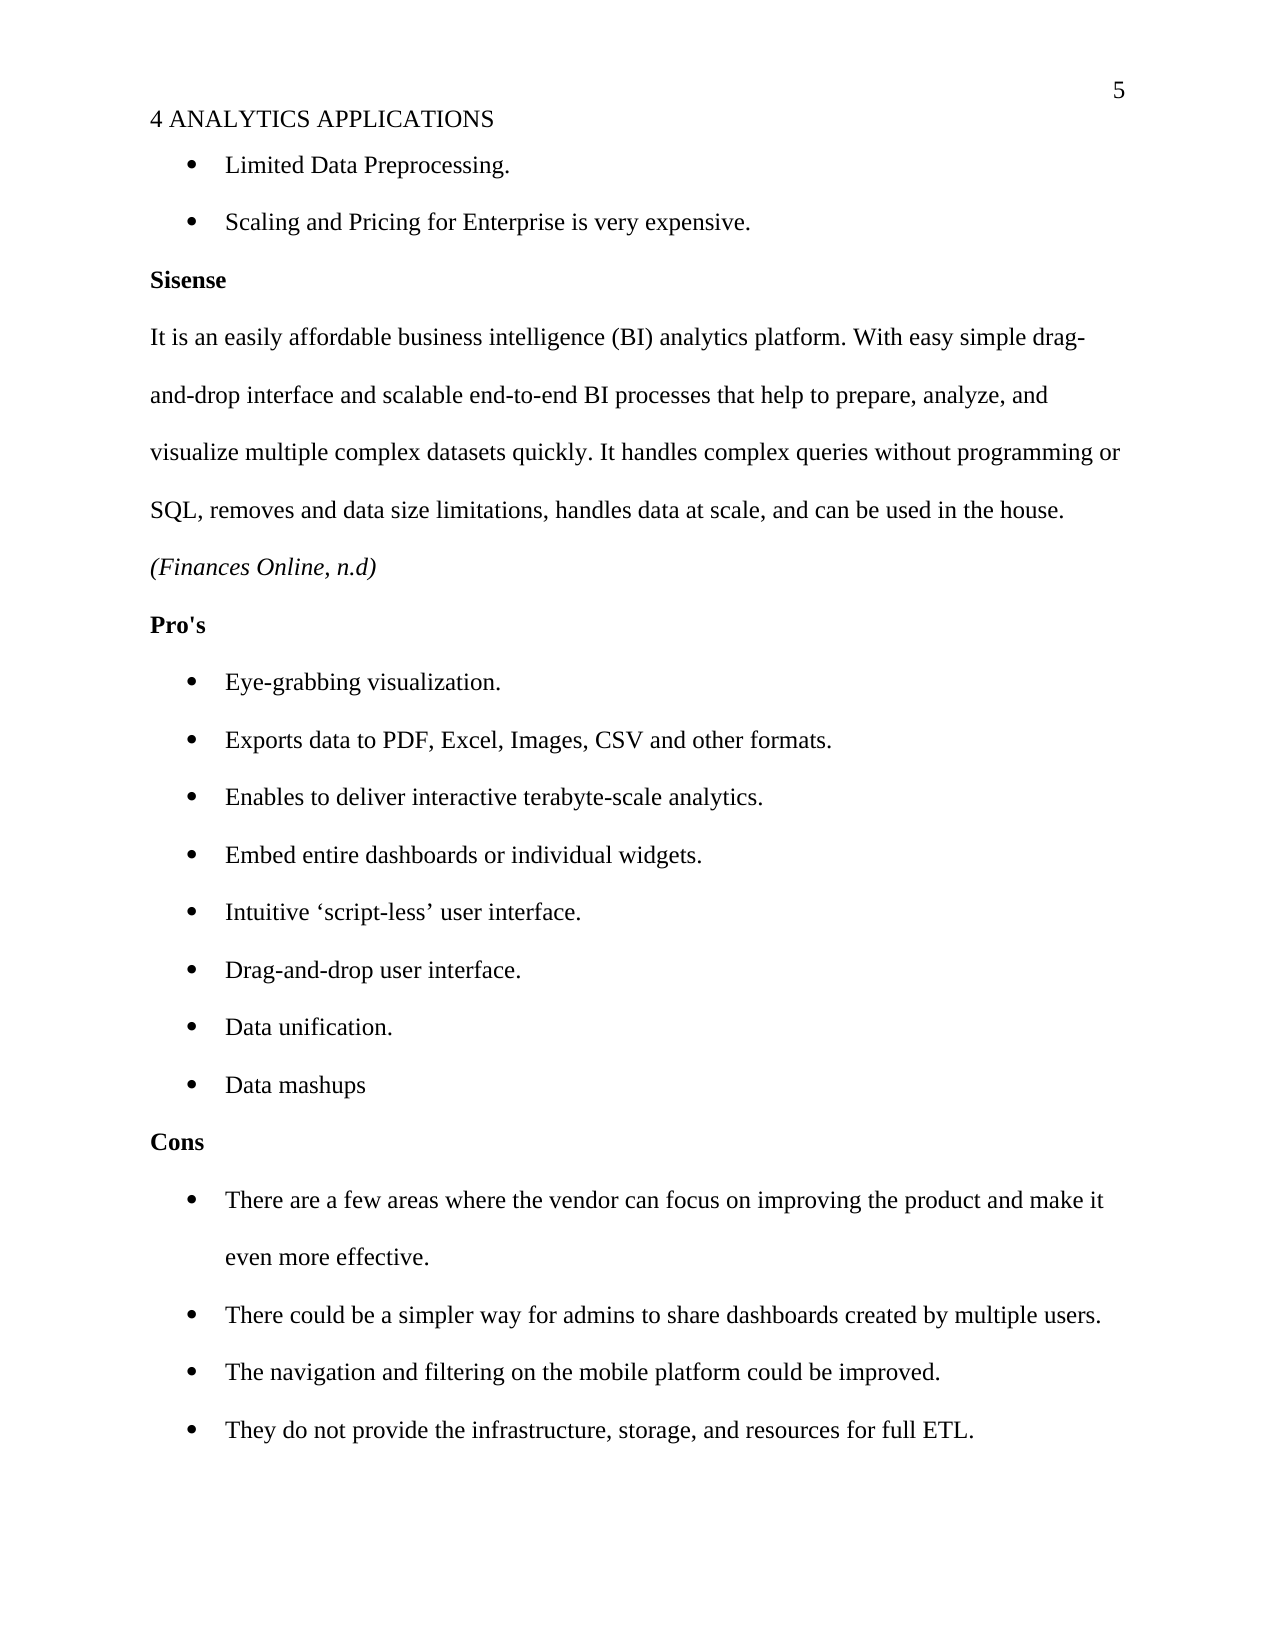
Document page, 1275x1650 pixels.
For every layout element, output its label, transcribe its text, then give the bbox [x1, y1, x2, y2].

list The navigation and filtering on the mobile platform could be improved. [187, 1357, 1125, 1386]
list Intuitive ‘script-less’ user interface. [187, 897, 1125, 926]
list There could be a simpler way for admins to share dashboards created by multiple users. [187, 1300, 1125, 1329]
text Cons [150, 1127, 1125, 1156]
list Limited Data Preprocessing. [187, 150, 1125, 179]
list Data unification. [187, 1012, 1125, 1041]
list They do not provide the infrastructure, storage, and resources for full ETL. [187, 1415, 1125, 1444]
text Sisense [150, 265, 1125, 294]
list Exports data to PDF, Excel, Images, CSV and other formats. [187, 725, 1125, 754]
list Eye-grabbing visualization. [187, 667, 1125, 696]
list Drag-and-drop user interface. [187, 955, 1125, 984]
text Pro's [150, 610, 1125, 639]
list Enables to deliver interactive terabyte-scale analytics. [187, 782, 1125, 811]
list Embed entire dashboards or individual widgets. [187, 840, 1125, 869]
list There are a few areas where the vendor can focus on improving the product and make it even more effective. [187, 1185, 1125, 1271]
text It is an easily affordable business intelligence (BI) analytics platform. With easy simple drag-and-drop interface and scalable end-to-end BI processes that help to prepare, analyze, and visualize multiple complex datasets quickly. It handles complex queries without programming or SQL, removes and data size limitations, handles data at scale, and can be used in the house. (Finances Online, n.d) [150, 322, 1125, 581]
list Scaling and Pricing for Enterprise is very expensive. [187, 207, 1125, 236]
list Data mashups [187, 1070, 1125, 1099]
